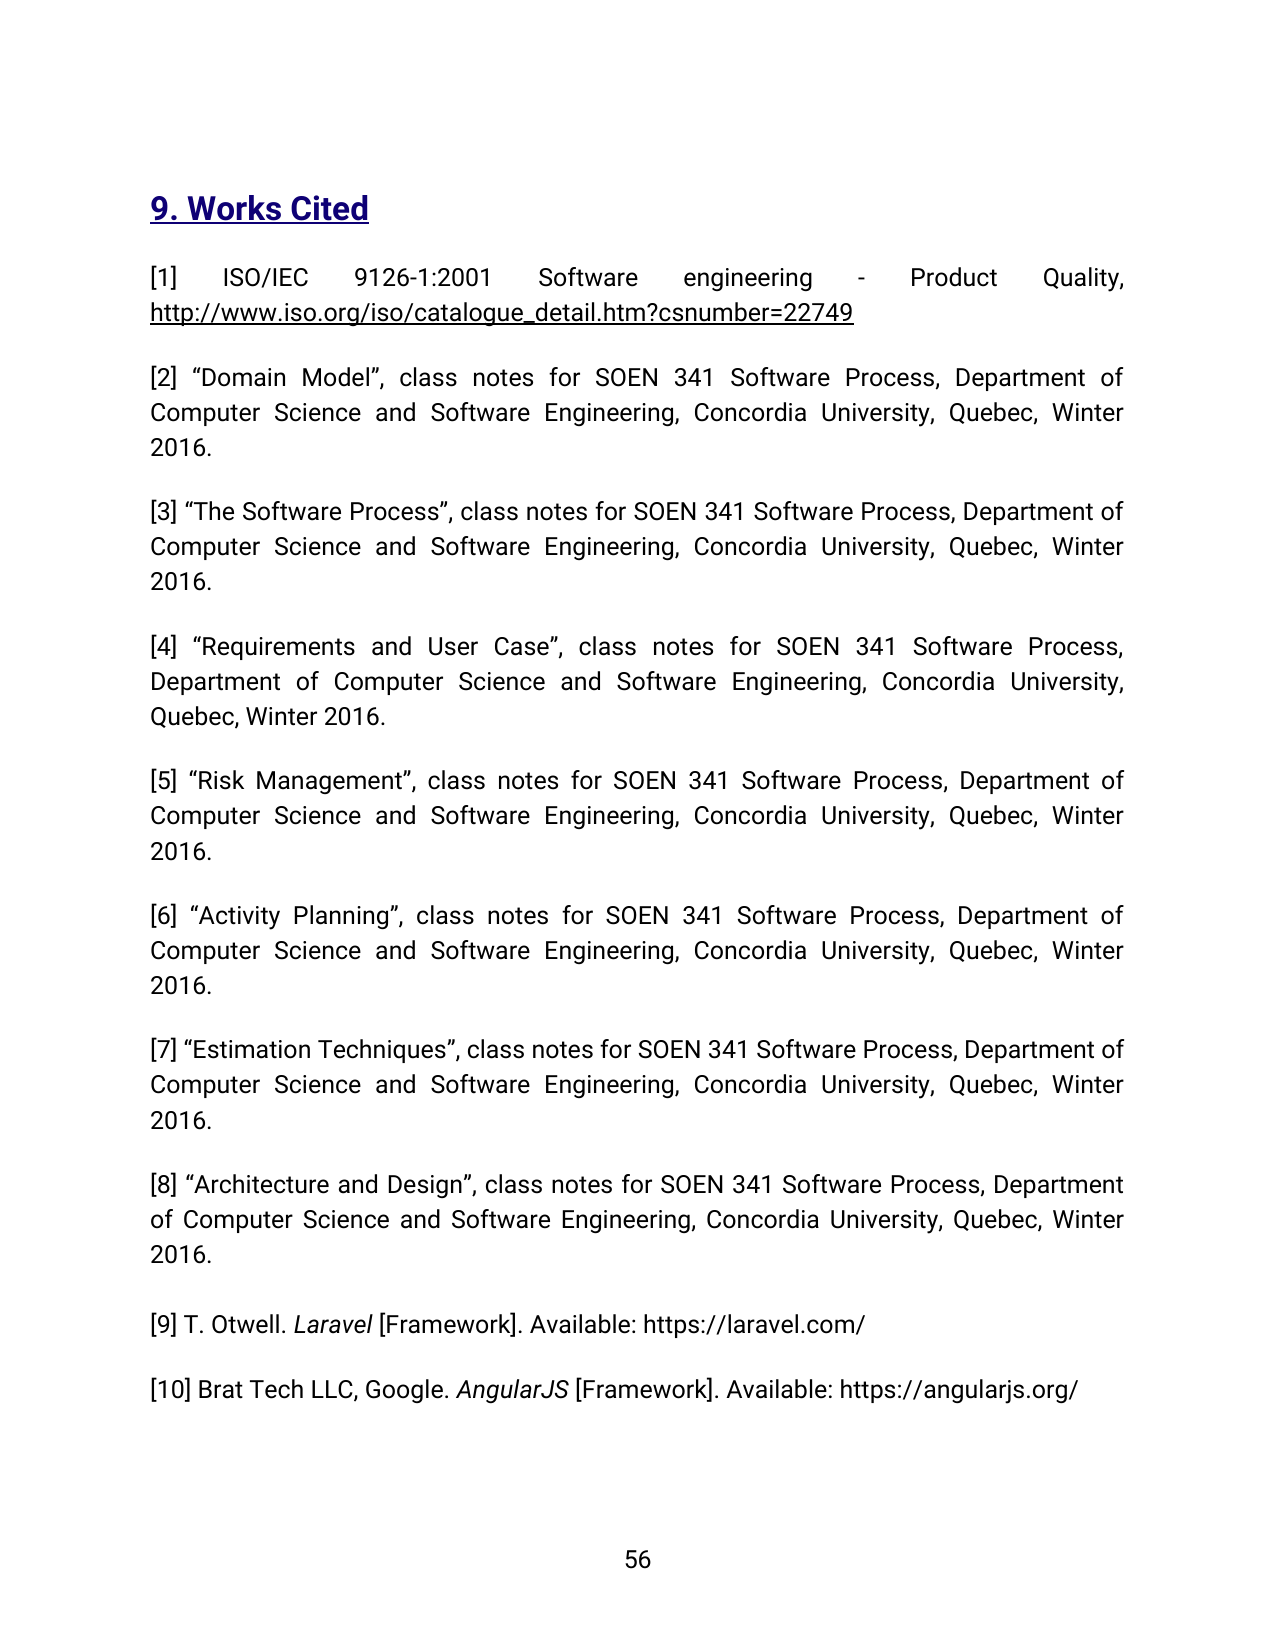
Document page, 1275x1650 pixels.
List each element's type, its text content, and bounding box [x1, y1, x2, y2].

text [1] ISO/IEC 9126-1:2001 Software engineering - Product Quality, http://www.iso.org/iso/catalogue_detail.htm?csnumber=22749 [150, 263, 1125, 328]
subtitle 9. Works Cited [150, 189, 1125, 228]
text [2] “Domain Model”, class notes for SOEN 341 Software Process, Department of Computer Science and Software Engineering, Concordia University, Quebec, Winter 2016. [150, 363, 1125, 462]
text [9] T. Otwell. Laravel [Framework]. Available: https://laravel.com/ [150, 1311, 1125, 1340]
text [5] “Risk Management”, class notes for SOEN 341 Software Process, Department of Computer Science and Software Engineering, Concordia University, Quebec, Winter 2016. [150, 766, 1125, 866]
text [7] “Estimation Techniques”, class notes for SOEN 341 Software Process, Department of Computer Science and Software Engineering, Concordia University, Quebec, Winter 2016. [150, 1036, 1125, 1135]
text [10] Brat Tech LLC, Google. AngularJS [Framework]. Available: https://angularjs.org/ [150, 1375, 1125, 1404]
text [4] “Requirements and User Case”, class notes for SOEN 341 Software Process, Department of Computer Science and Software Engineering, Concordia University, Quebec, Winter 2016. [150, 632, 1125, 731]
text [6] “Activity Planning”, class notes for SOEN 341 Software Process, Department of Computer Science and Software Engineering, Concordia University, Quebec, Winter 2016. [150, 901, 1125, 1001]
text [3] “The Software Process”, class notes for SOEN 341 Software Process, Department of Computer Science and Software Engineering, Concordia University, Quebec, Winter 2016. [150, 497, 1125, 597]
text [8] “Architecture and Design”, class notes for SOEN 341 Software Process, Department of Computer Science and Software Engineering, Concordia University, Quebec, Winter 2016. [150, 1170, 1125, 1270]
